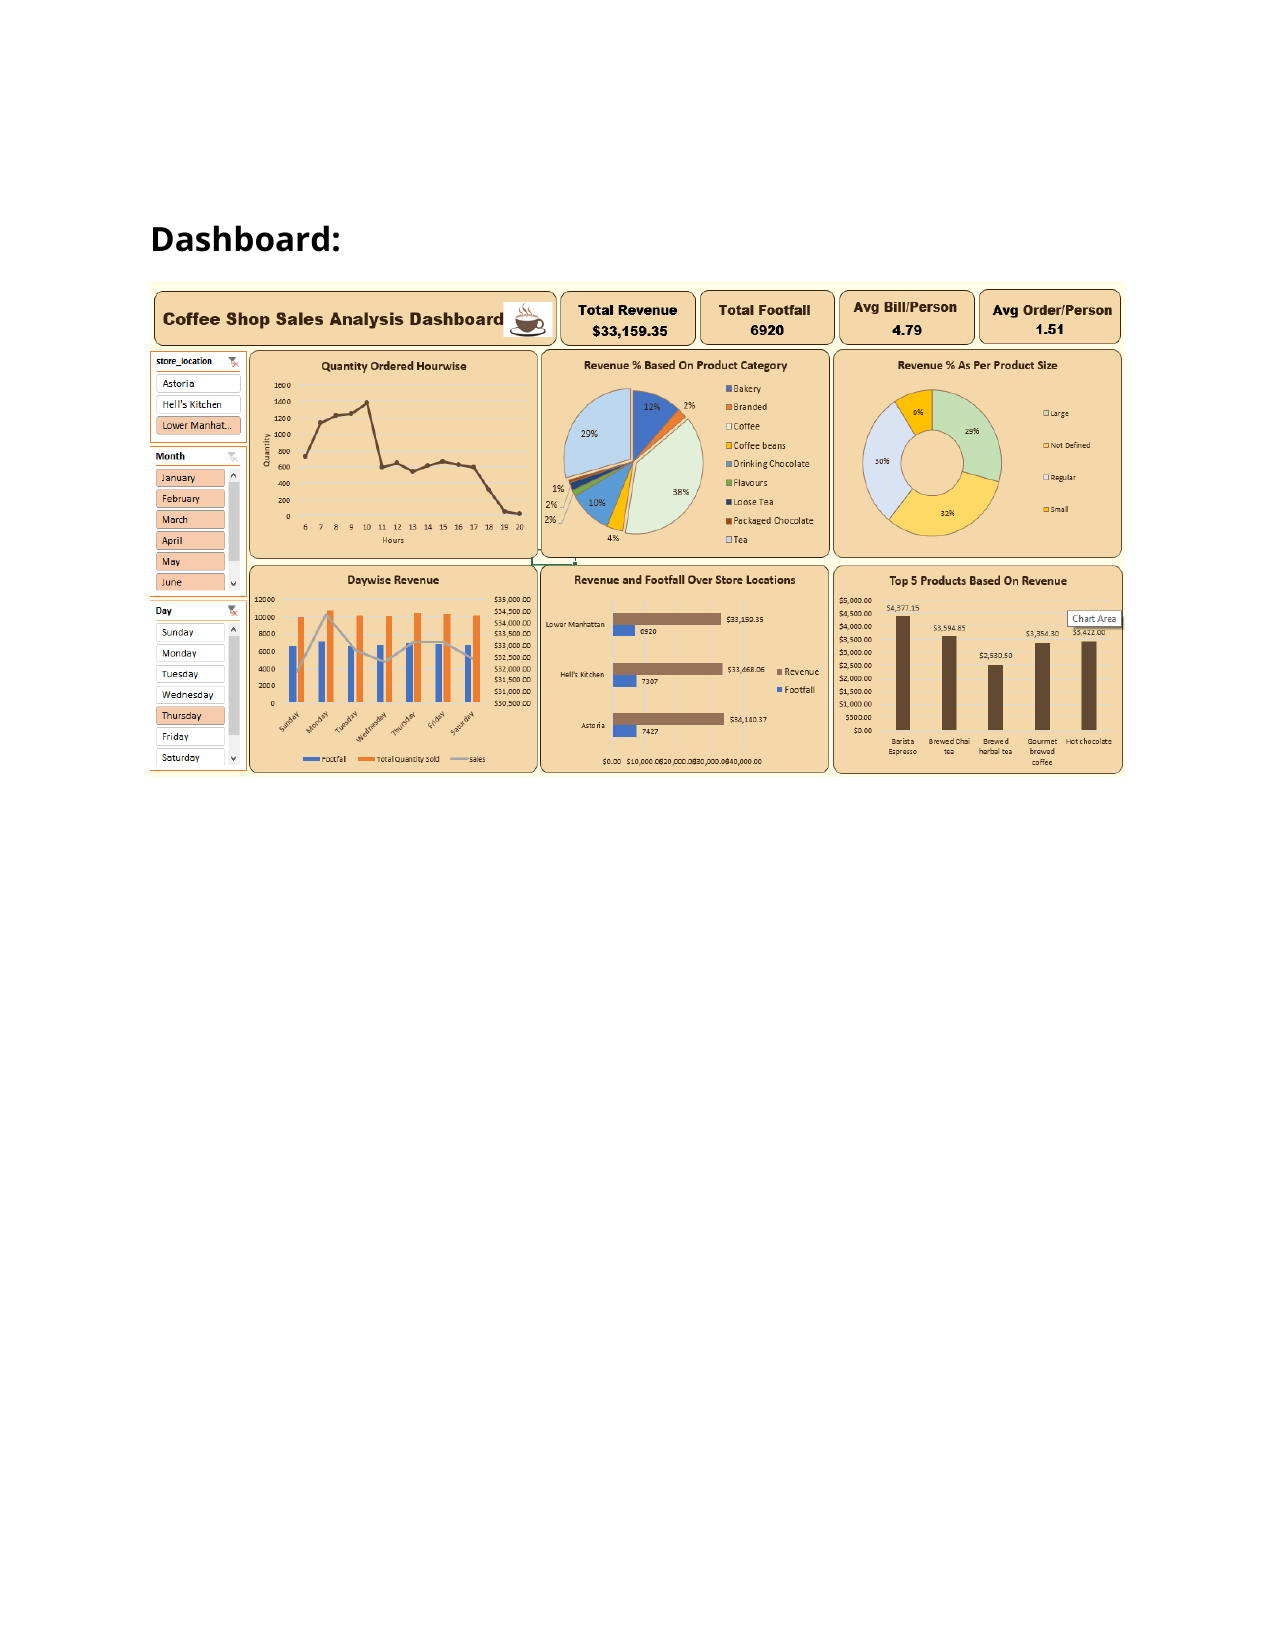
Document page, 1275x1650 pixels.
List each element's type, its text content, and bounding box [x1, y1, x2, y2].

text Dashboard: [150, 216, 1125, 261]
picture [150, 281, 1125, 777]
